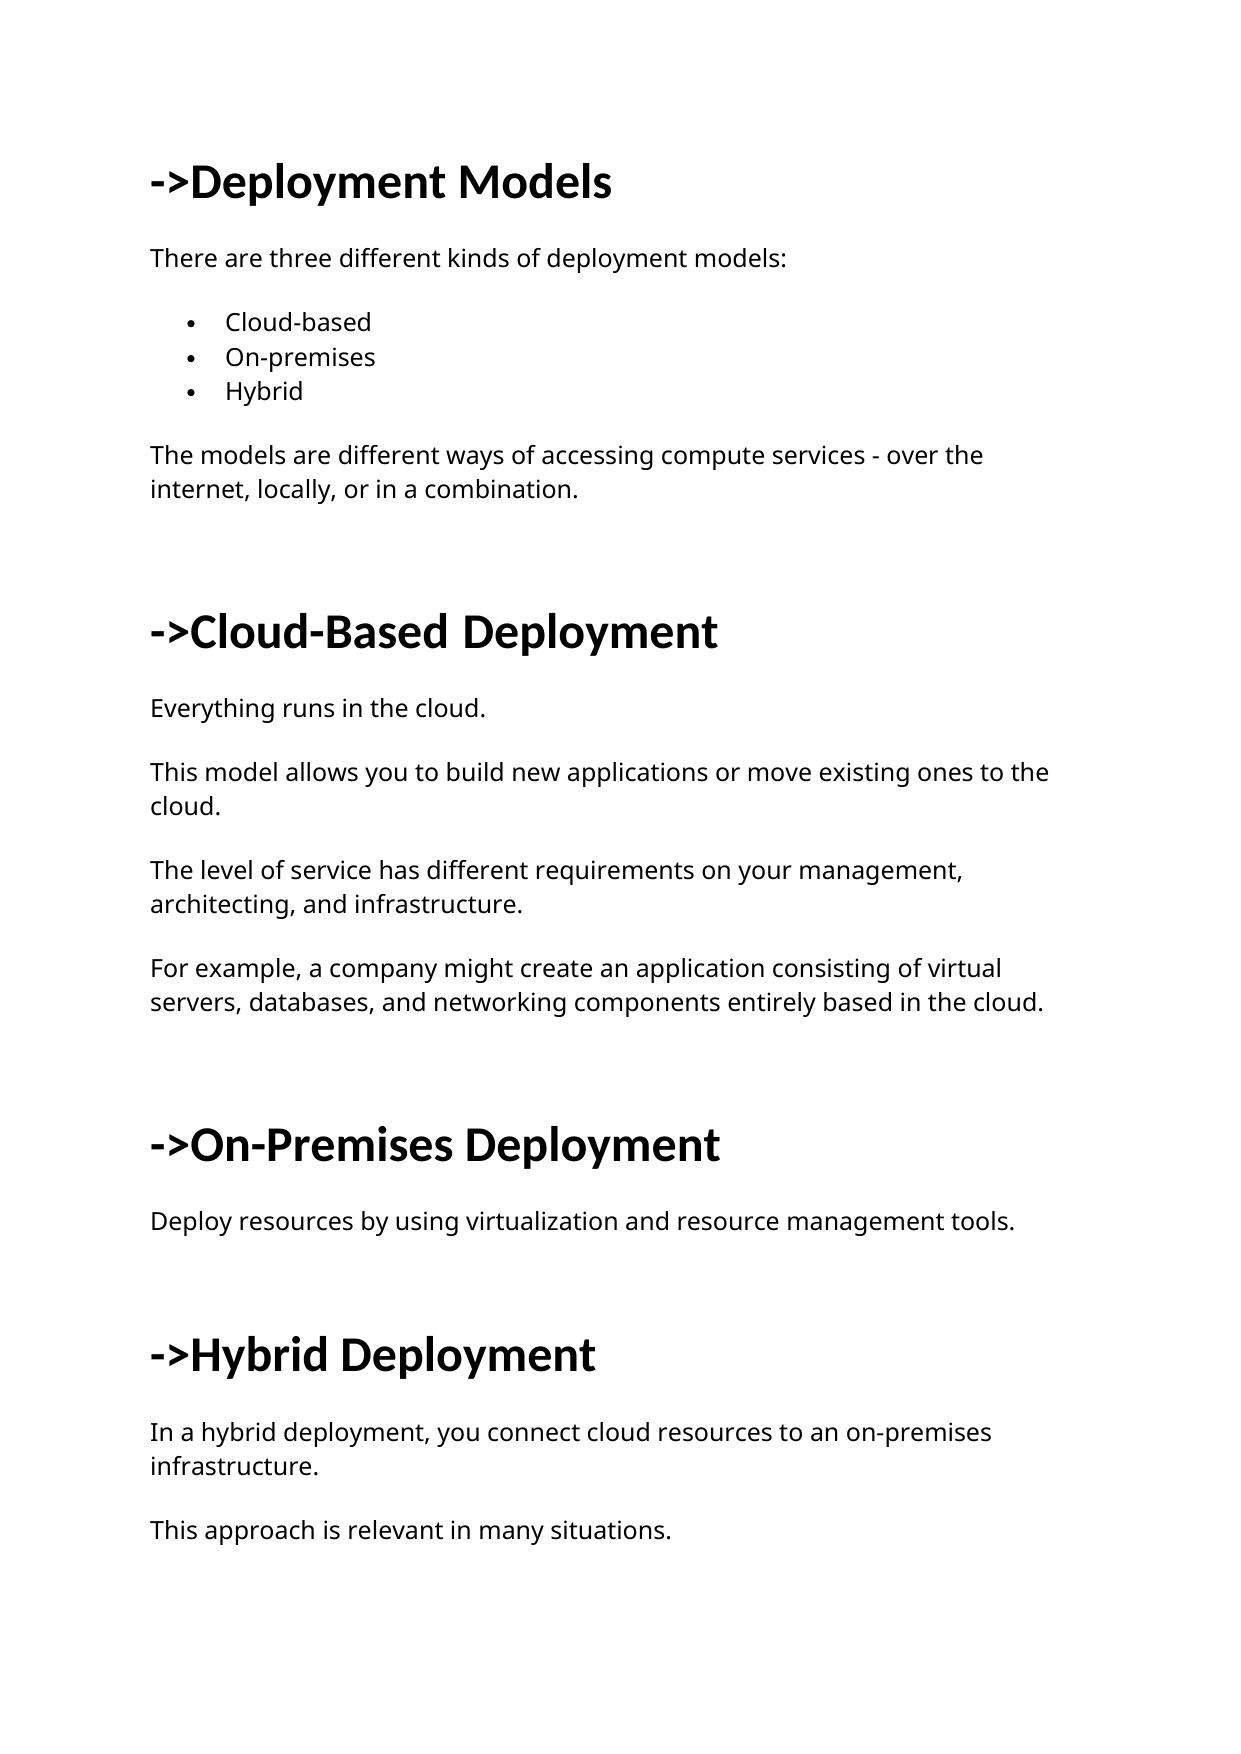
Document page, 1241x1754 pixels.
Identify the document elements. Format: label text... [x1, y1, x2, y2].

text ->Deployment Models [150, 150, 1090, 211]
text This model allows you to build new applications or move existing ones to the cloud. [150, 754, 1090, 823]
list Hybrid [187, 373, 1090, 407]
text Deploy resources by using virtualization and resource management tools. [150, 1204, 1090, 1238]
text Everything runs in the cloud. [150, 691, 1090, 724]
text In a hybrid deployment, you connect cloud resources to an on-premises infrastructure. [150, 1414, 1090, 1482]
list On-premises [187, 339, 1090, 373]
text The level of service has different requirements on your management, architecting, and infrastructure. [150, 853, 1090, 921]
subtitle ->Hybrid Deployment [150, 1323, 1090, 1384]
text For example, a company might create an application consisting of virtual servers, databases, and networking components entirely based in the cloud. [150, 951, 1090, 1019]
subtitle ->On-Premises Deployment [150, 1113, 1090, 1174]
subtitle ->Cloud-Based Deployment [150, 599, 1090, 661]
text The models are different ways of accessing compute services - over the internet, locally, or in a combination. [150, 437, 1090, 505]
text This approach is relevant in many situations. [150, 1512, 1090, 1546]
text There are three different kinds of deployment models: [150, 241, 1090, 275]
list Cloud-based [187, 305, 1090, 339]
